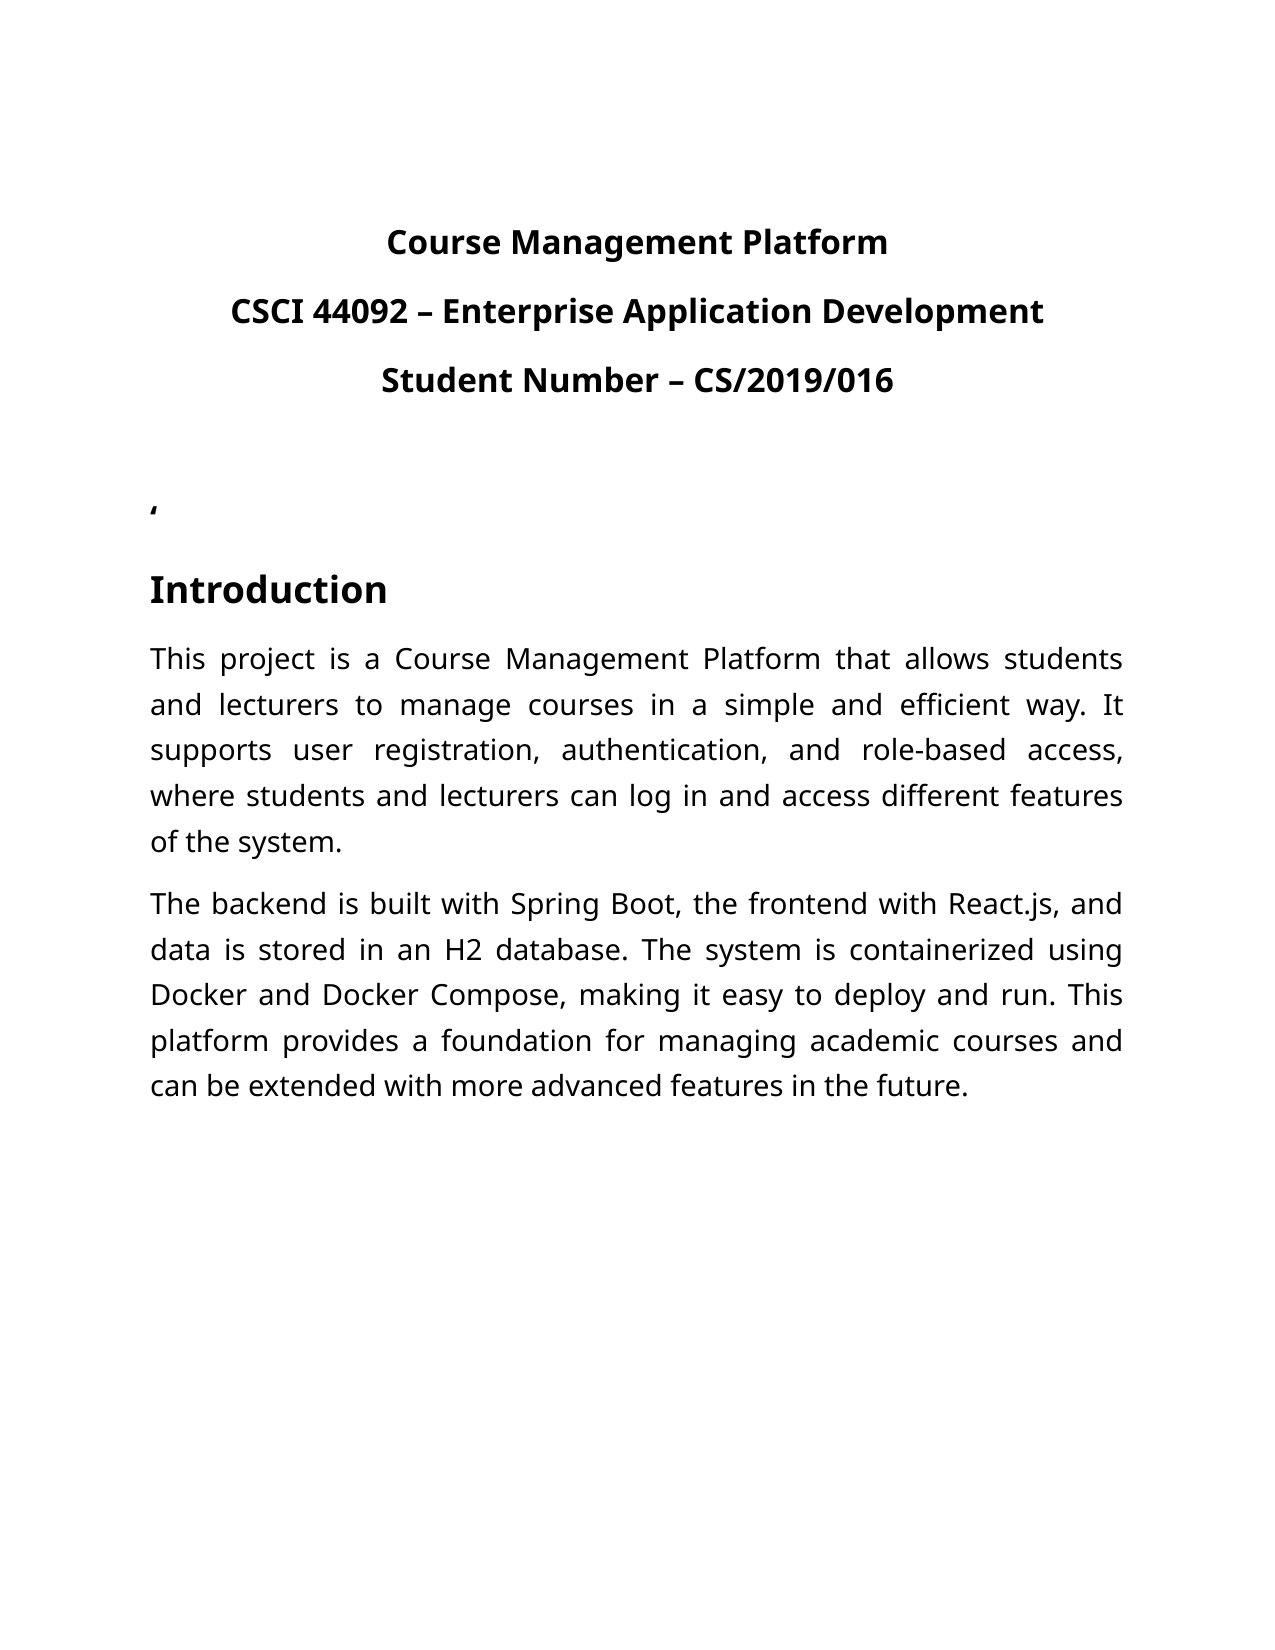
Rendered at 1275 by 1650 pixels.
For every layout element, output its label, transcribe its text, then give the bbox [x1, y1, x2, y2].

text This project is a Course Management Platform that allows students and lecturers to manage courses in a simple and efficient way. It supports user registration, authentication, and role-based access, where students and lecturers can log in and access different features of the system. [150, 638, 1125, 861]
text Course Management Platform [150, 219, 1125, 264]
text CSCI 44092 – Enterprise Application Development [150, 288, 1125, 333]
text The backend is built with Spring Boot, the frontend with React.js, and data is stored in an H2 database. The system is containerized using Docker and Docker Compose, making it easy to deploy and run. This platform provides a foundation for managing academic courses and can be extended with more advanced features in the future. [150, 883, 1125, 1105]
text Student Number – CS/2019/016 [150, 357, 1125, 402]
text Introduction [150, 563, 1125, 614]
text ‘ [150, 494, 1125, 540]
